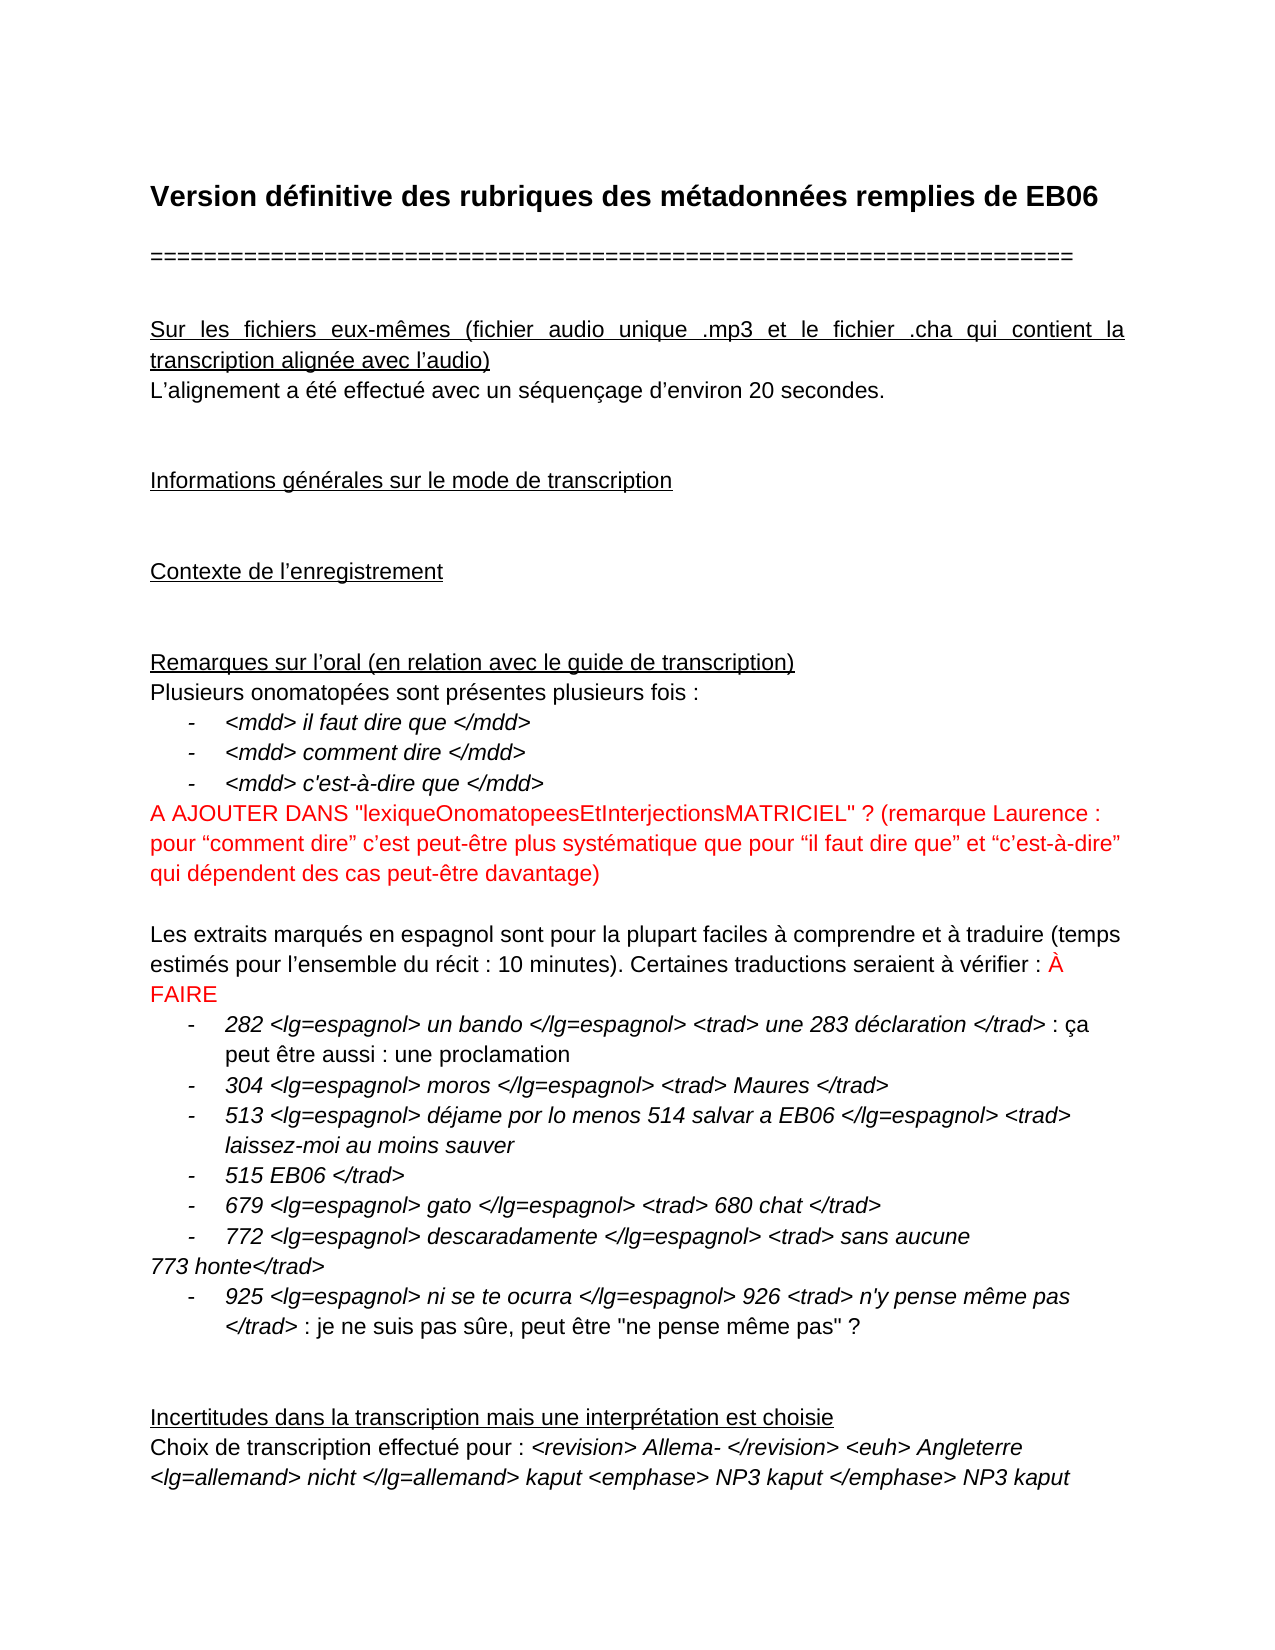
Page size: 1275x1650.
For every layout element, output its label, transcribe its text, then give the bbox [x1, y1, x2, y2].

text A AJOUTER DANS "lexiqueOnomatopeesEtInterjectionsMATRICIEL" ? (remarque Laurence : pour “comment dire” c’est peut-être plus systématique que pour “il faut dire que” et “c’est-à-dire” qui dépendent des cas peut-être davantage) [150, 800, 1125, 887]
text Les extraits marqués en espagnol sont pour la plupart faciles à comprendre et à traduire (temps estimés pour l’ensemble du récit : 10 minutes). Certaines traductions seraient à vérifier : À FAIRE [150, 921, 1125, 1007]
text 773 honte</trad> [150, 1253, 1125, 1279]
text Remarques sur l’oral (en relation avec le guide de transcription) [150, 649, 1125, 675]
list 304 <lg=espagnol> moros </lg=espagnol> <trad> Maures </trad> [187, 1072, 1125, 1098]
text Sur les fichiers eux-mêmes (fichier audio unique .mp3 et le fichier .cha qui contient la transcription alignée avec l’audio) [150, 316, 1125, 339]
text Sur les fichiers eux-mêmes (fichier audio unique .mp3 et le fichier .cha qui contient la transcription alignée avec l’audio) [150, 340, 1125, 373]
list 772 <lg=espagnol> descaradamente </lg=espagnol> <trad> sans aucune [187, 1223, 1125, 1249]
list <mdd> il faut dire que </mdd> [187, 709, 1125, 736]
text Plusieurs onomatopées sont présentes plusieurs fois : [150, 679, 1125, 705]
text ===================================================================== [150, 243, 1125, 269]
list 679 <lg=espagnol> gato </lg=espagnol> <trad> 680 chat </trad> [187, 1192, 1125, 1219]
list 515 EB06 </trad> [187, 1162, 1125, 1189]
list 925 <lg=espagnol> ni se te ocurra </lg=espagnol> 926 <trad> n'y pense même pas </trad> : je ne suis pas sûre, peut être "ne pense même pas" ? [187, 1283, 1125, 1340]
list 282 <lg=espagnol> un bando </lg=espagnol> <trad> une 283 déclaration </trad> : ça peut être aussi : une proclamation [187, 1011, 1125, 1068]
text Informations générales sur le mode de transcription [150, 467, 1125, 494]
subtitle Version définitive des rubriques des métadonnées remplies de EB06 [150, 179, 1125, 213]
list 513 <lg=espagnol> déjame por lo menos 514 salvar a EB06 </lg=espagnol> <trad> laissez-moi au moins sauver [187, 1102, 1125, 1158]
list <mdd> comment dire </mdd> [187, 739, 1125, 766]
text Incertitudes dans la transcription mais une interprétation est choisie [150, 1404, 1125, 1430]
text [150, 1434, 1125, 1491]
text Contexte de l’enregistrement [150, 558, 1125, 584]
list <mdd> c'est-à-dire que </mdd> [187, 769, 1125, 796]
text L’alignement a été effectué avec un séquençage d’environ 20 secondes. [150, 377, 1125, 403]
